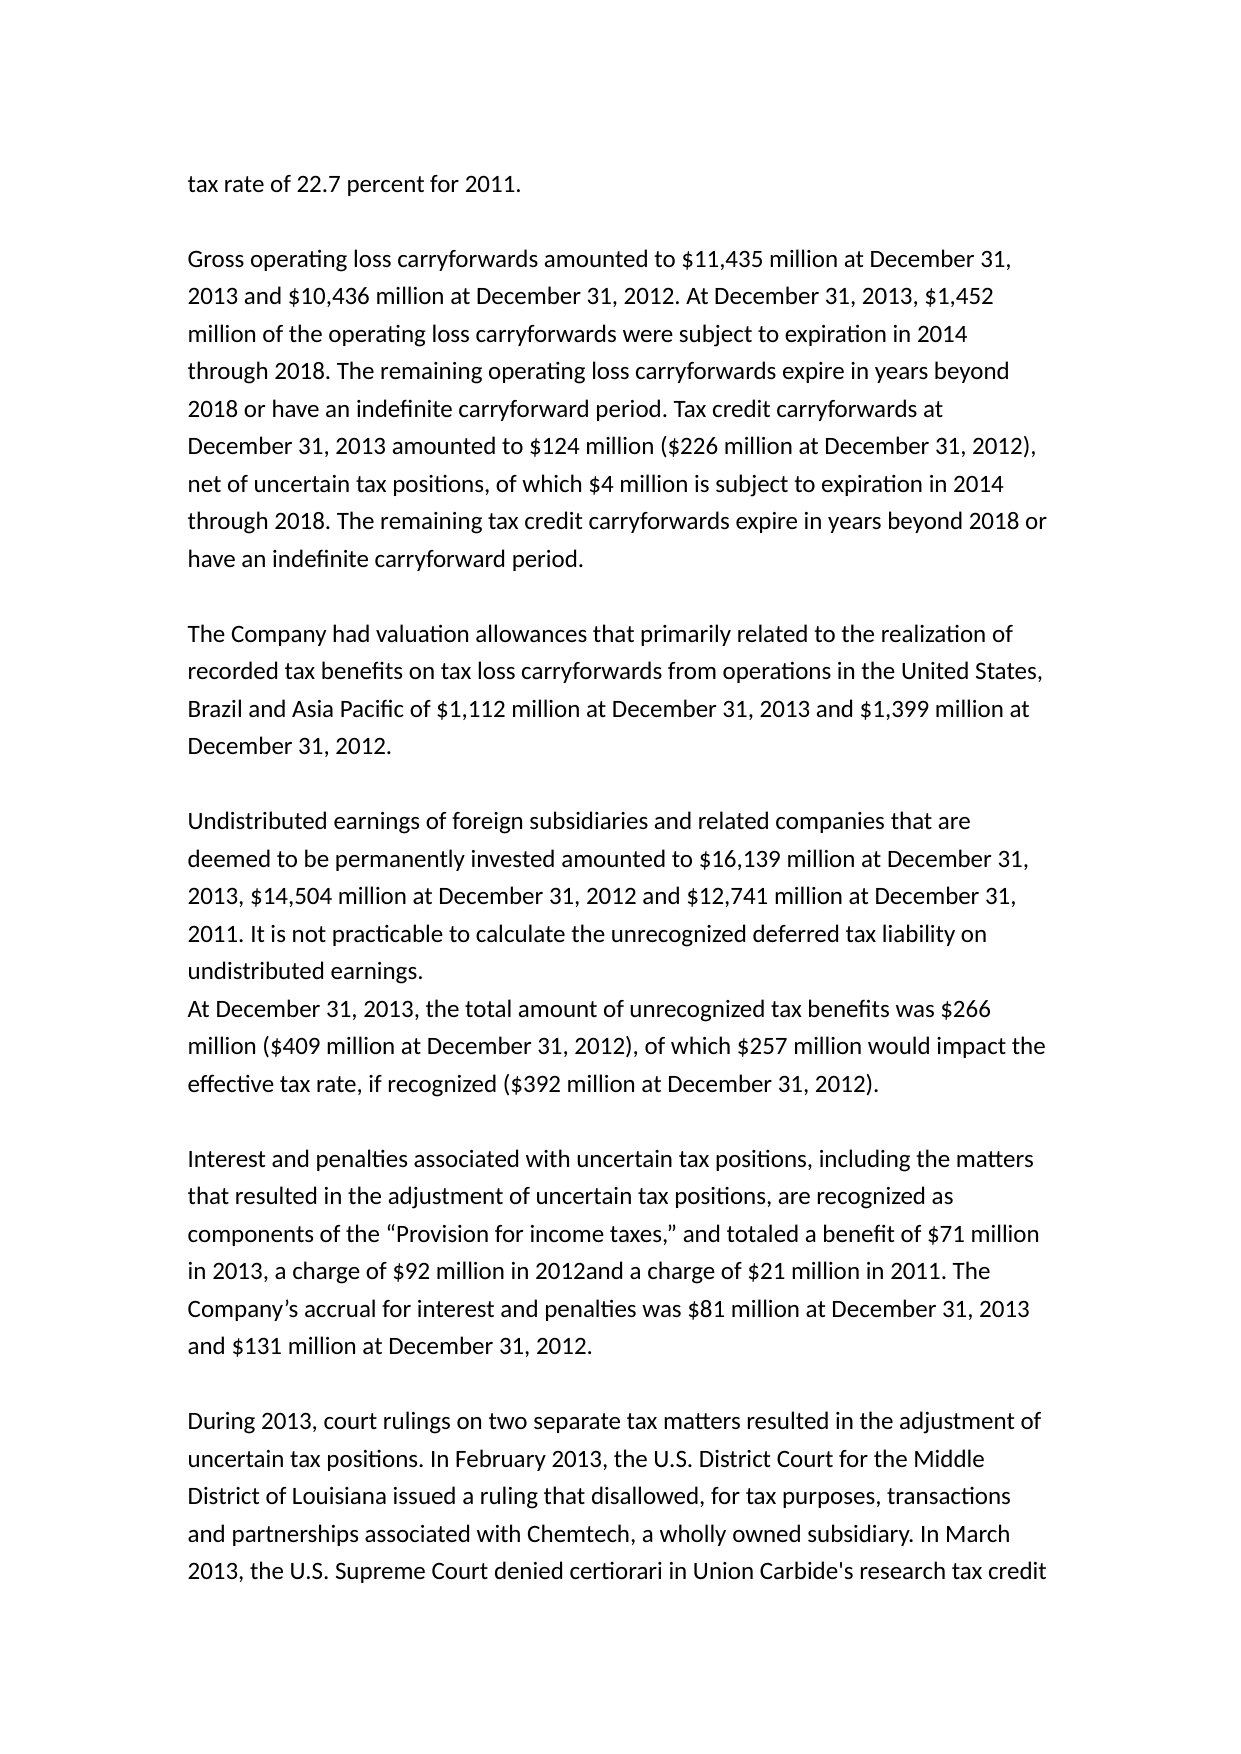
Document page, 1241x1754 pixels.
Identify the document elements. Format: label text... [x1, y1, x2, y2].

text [187, 1402, 1053, 1589]
text The Company had valuation allowances that primarily related to the realization of recorded tax benefits on tax loss carryforwards from operations in the United States, Brazil and Asia Pacific of $1,112 million at December 31, 2013 and $1,399 million at December 31, 2012. [187, 614, 1053, 764]
text Gross operating loss carryforwards amounted to $11,435 million at December 31, 2013 and $10,436 million at December 31, 2012. At December 31, 2013, $1,452 million of the operating loss carryforwards were subject to expiration in 2014 through 2018. The remaining operating loss carryforwards expire in years beyond 2018 or have an indefinite carryforward period. Tax credit carryforwards at December 31, 2013 amounted to $124 million ($226 million at December 31, 2012), net of uncertain tax positions, of which $4 million is subject to expiration in 2014 through 2018. The remaining tax credit carryforwards expire in years beyond 2018 or have an indefinite carryforward period. [187, 239, 1053, 577]
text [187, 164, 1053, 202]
text At December 31, 2013, the total amount of unrecognized tax benefits was $266 million ($409 million at December 31, 2012), of which $257 million would impact the effective tax rate, if recognized ($392 million at December 31, 2012). [187, 989, 1053, 1102]
text Undistributed earnings of foreign subsidiaries and related companies that are deemed to be permanently invested amounted to $16,139 million at December 31, 2013, $14,504 million at December 31, 2012 and $12,741 million at December 31, 2011. It is not practicable to calculate the unrecognized deferred tax liability on undistributed earnings. [187, 802, 1053, 989]
text Interest and penalties associated with uncertain tax positions, including the matters that resulted in the adjustment of uncertain tax positions, are recognized as components of the “Provision for income taxes,” and totaled a benefit of $71 million in 2013, a charge of $92 million in 2012and a charge of $21 million in 2011. The Company’s accrual for interest and penalties was $81 million at December 31, 2013 and $131 million at December 31, 2012. [187, 1139, 1053, 1364]
